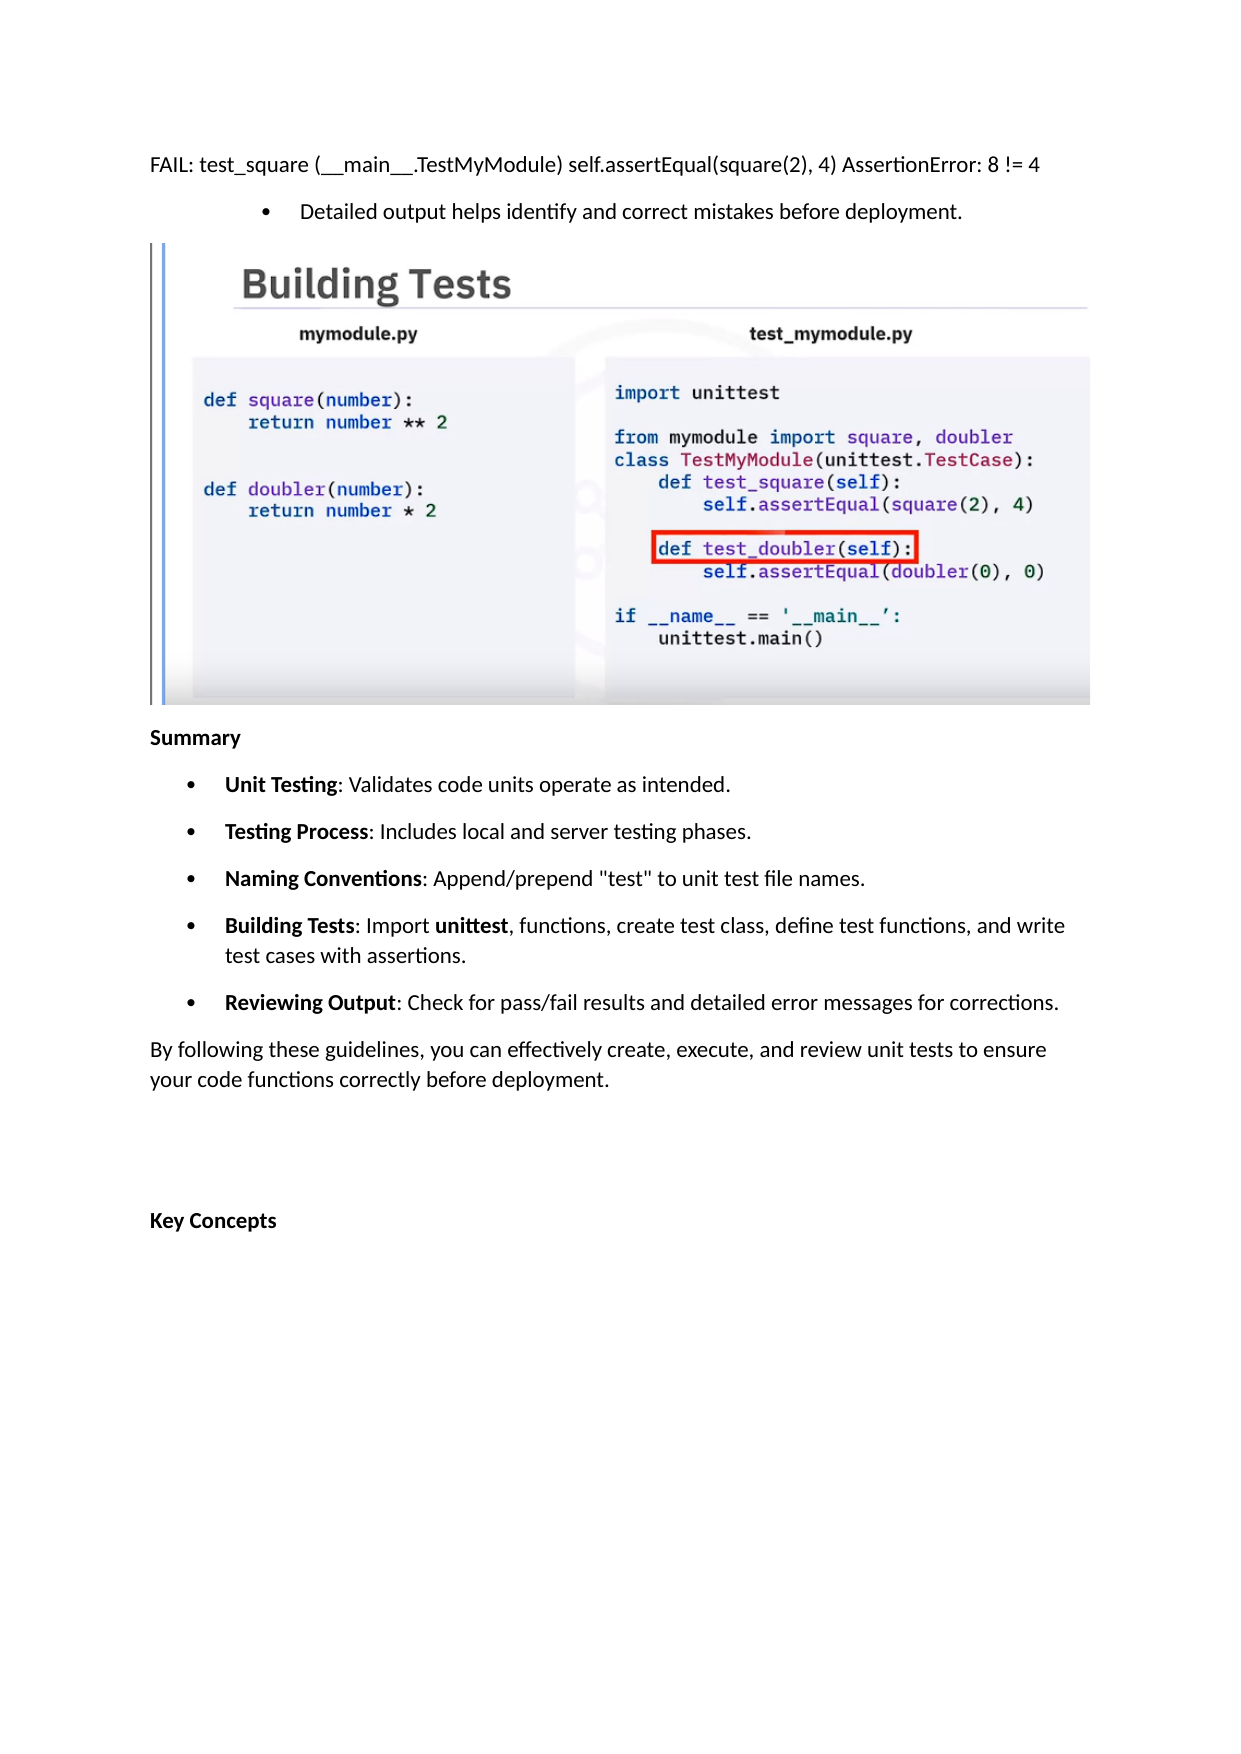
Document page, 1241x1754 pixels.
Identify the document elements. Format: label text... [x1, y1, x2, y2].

list Reviewing Output: Check for pass/fail results and detailed error messages for corrections. [187, 988, 1090, 1016]
text FAIL: test_square (__main__.TestMyModule) self.assertEqual(square(2), 4) AssertionError: 8 != 4 [150, 150, 1090, 178]
list Testing Process: Includes local and server testing phases. [187, 817, 1090, 845]
list Naming Conventions: Append/prepend "test" to unit test file names. [187, 864, 1090, 892]
text By following these guidelines, you can effectively create, execute, and review unit tests to ensure your code functions correctly before deployment. [150, 1035, 1090, 1093]
list Building Tests: Import unittest, functions, create test class, define test functions, and write test cases with assertions. [187, 911, 1090, 969]
text Summary [150, 723, 1090, 751]
list Unit Testing: Validates code units operate as intended. [187, 770, 1090, 798]
list Detailed output helps identify and correct mistakes before deployment. [262, 197, 1090, 225]
picture [150, 243, 1091, 705]
text Key Concepts [150, 1206, 1090, 1234]
